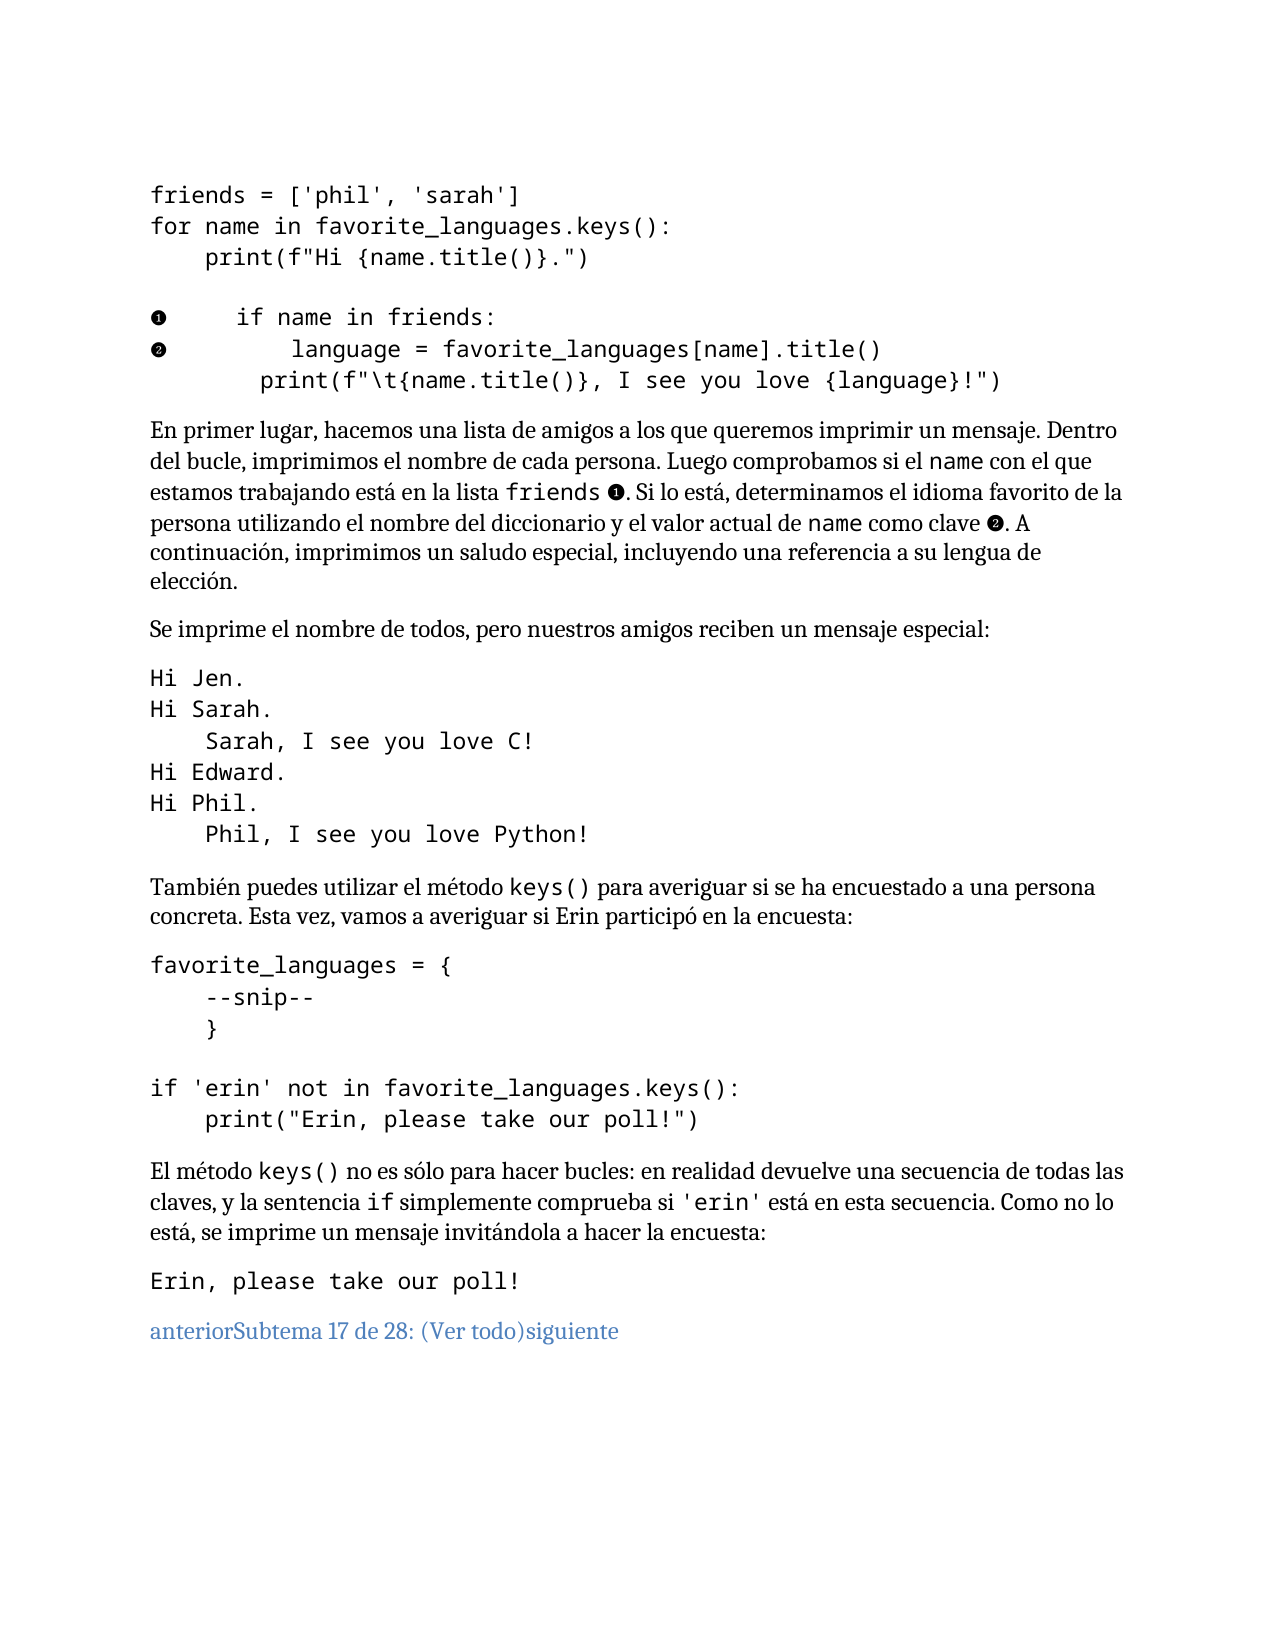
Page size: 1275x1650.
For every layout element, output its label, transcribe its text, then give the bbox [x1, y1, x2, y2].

text Se imprime el nombre de todos, pero nuestros amigos reciben un mensaje especial: [150, 614, 1125, 643]
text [150, 150, 1125, 395]
text anteriorSubtema 17 de 28: (Ver todo)siguiente [150, 1317, 1125, 1374]
text El método keys() no es sólo para hacer bucles: en realidad devuelve una secuencia de todas las claves, y la sentencia if simplemente comprueba si 'erin' está en esta secuencia. Como no lo está, se imprime un mensaje invitándola a hacer la encuesta: [150, 1155, 1125, 1246]
text Erin, please take our poll! [150, 1265, 1125, 1296]
text También puedes utilizar el método keys() para averiguar si se ha encuestado a una persona concreta. Esta vez, vamos a averiguar si Erin participó en la encuesta: [150, 870, 1125, 930]
text En primer lugar, hacemos una lista de amigos a los que queremos imprimir un mensaje. Dentro del bucle, imprimimos el nombre de cada persona. Luego comprobamos si el name con el que estamos trabajando está en la lista friends ❶. Si lo está, determinamos el idioma favorito de la persona utilizando el nombre del diccionario y el valor actual de name como clave ❷. A continuación, imprimimos un saludo especial, incluyendo una referencia a su lengua de elección. [150, 416, 1125, 596]
text Hi Jen. Hi Sarah. Sarah, I see you love C! Hi Edward. Hi Phil. Phil, I see you love Python! [150, 662, 1125, 849]
text favorite_languages = { --snip-- } if 'erin' not in favorite_languages.keys(): print("Erin, please take our poll!") [150, 949, 1125, 1134]
